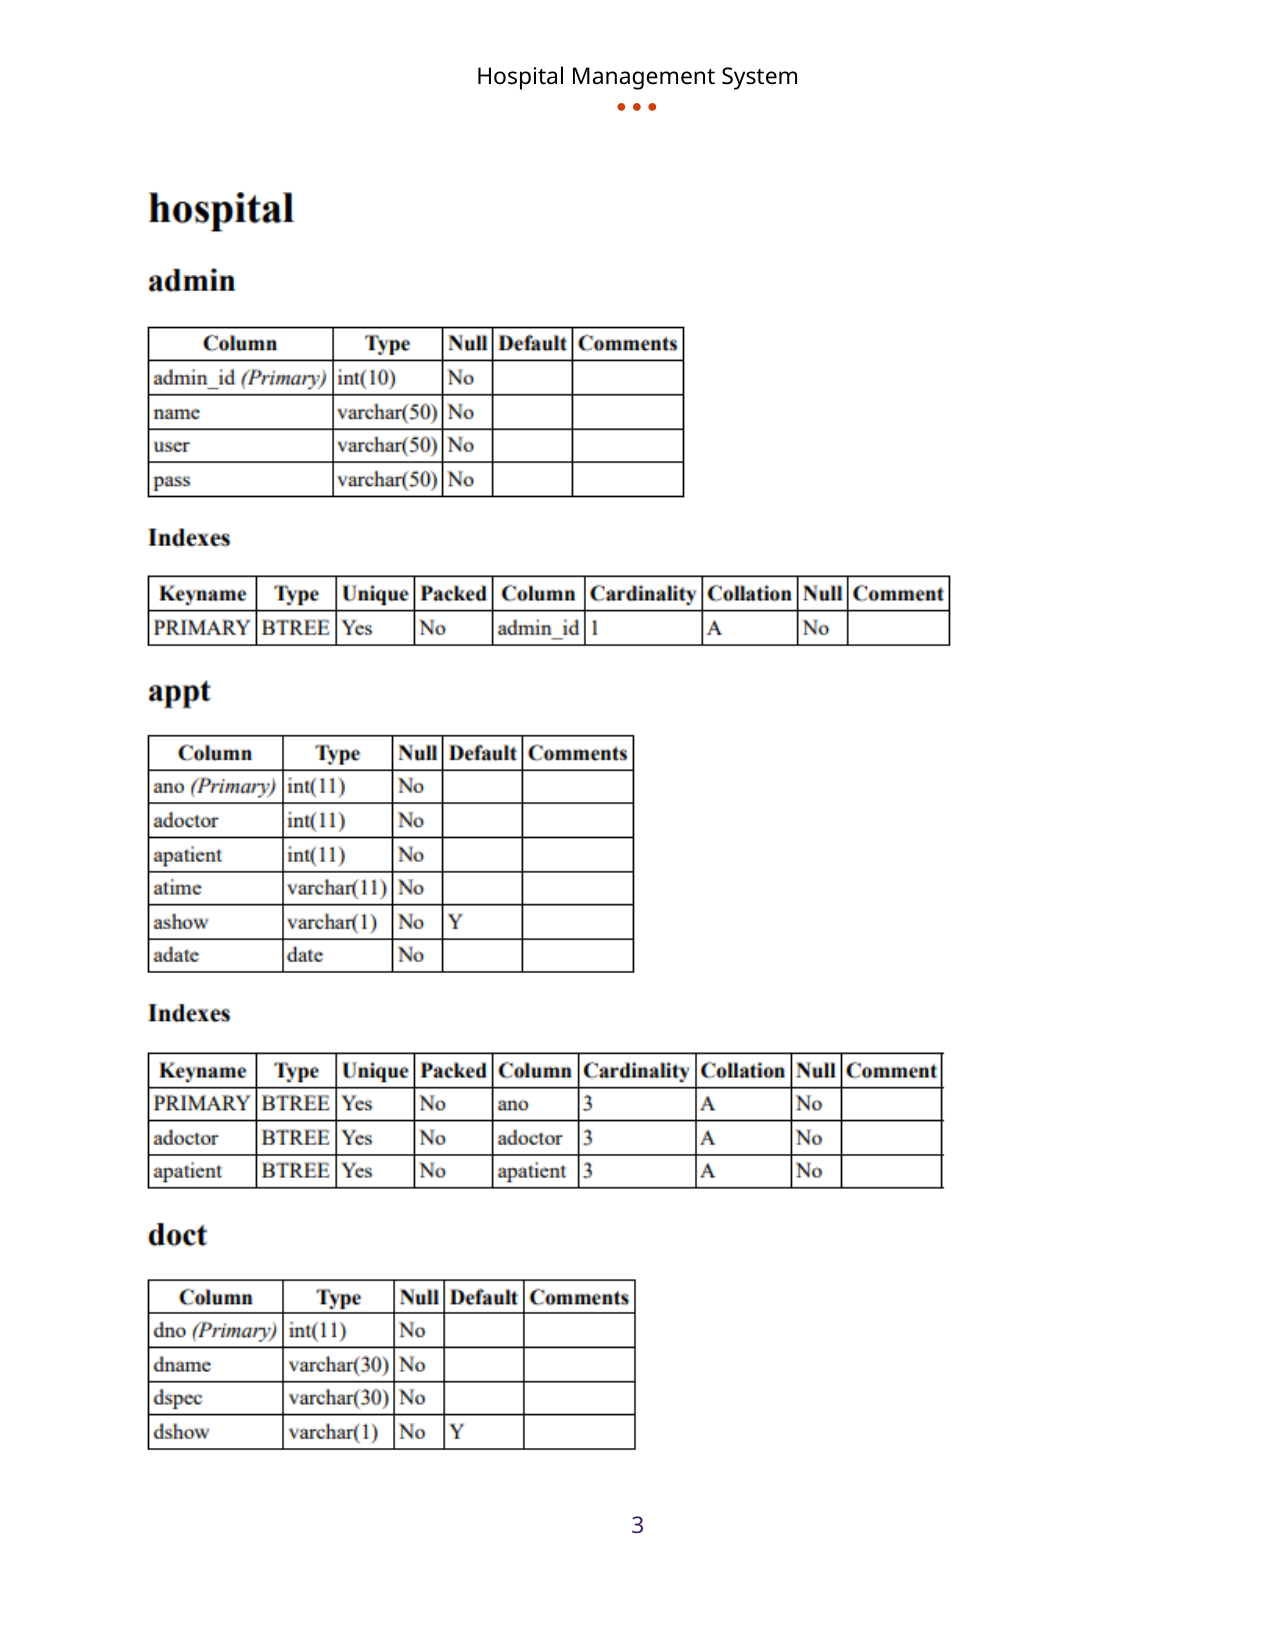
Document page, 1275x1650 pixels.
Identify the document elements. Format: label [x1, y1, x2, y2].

picture [112, 155, 1157, 1472]
